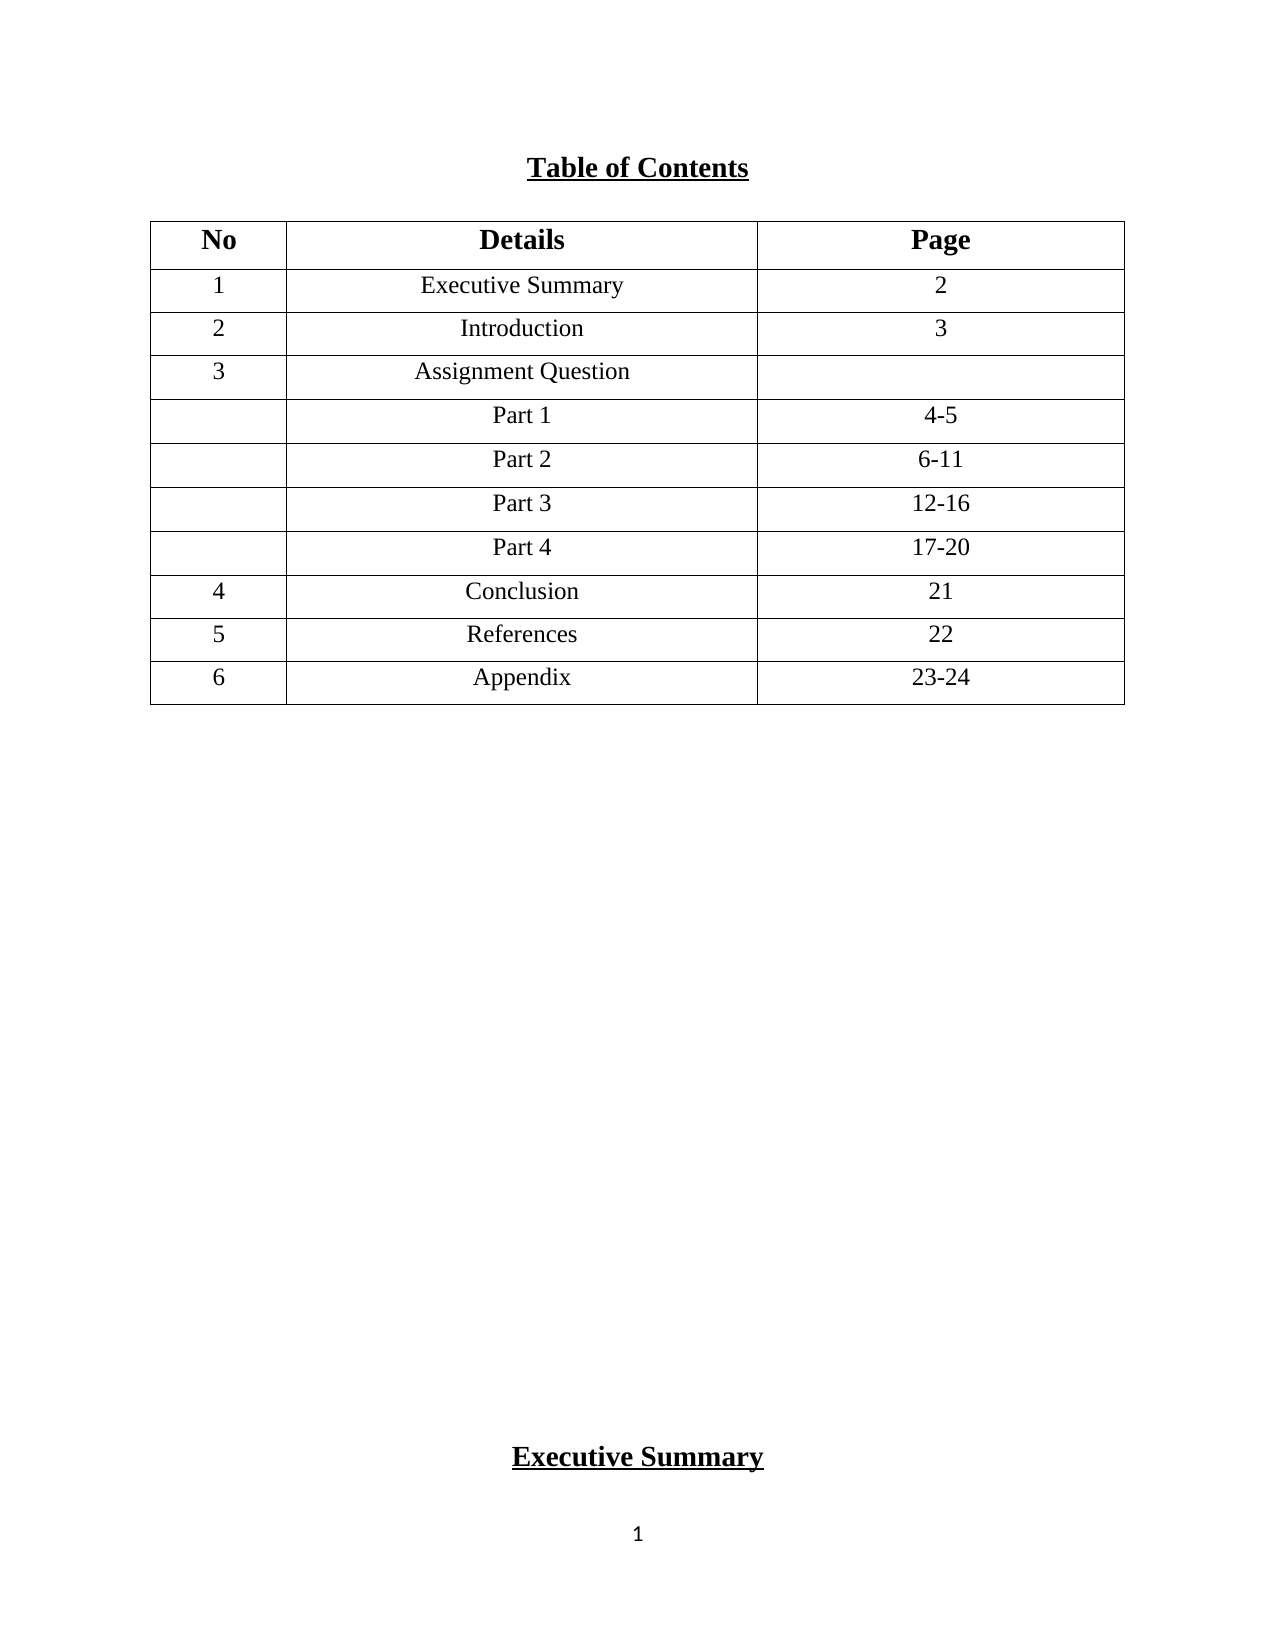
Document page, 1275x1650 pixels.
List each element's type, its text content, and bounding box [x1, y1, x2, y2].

table_cell [151, 488, 286, 531]
table_cell 6 [151, 662, 286, 704]
table_cell 2 [758, 270, 1124, 312]
table_cell 22 [758, 619, 1124, 661]
text Executive Summary [150, 1439, 1125, 1473]
table_cell Introduction [287, 313, 757, 355]
table_cell Part 3 [287, 488, 757, 531]
table_cell 3 [758, 313, 1124, 355]
table_cell 12-16 [758, 488, 1124, 531]
table_cell 23-24 [758, 662, 1124, 704]
table_cell 2 [151, 313, 286, 355]
table_cell 5 [151, 619, 286, 661]
table_header Page [758, 222, 1124, 269]
table_cell 21 [758, 576, 1124, 618]
table_cell 3 [151, 356, 286, 399]
table_cell Part 4 [287, 532, 757, 575]
table_cell 17-20 [758, 532, 1124, 575]
table_cell References [287, 619, 757, 661]
table_cell Assignment Question [287, 356, 757, 399]
table_cell Appendix [287, 662, 757, 704]
table_cell 4-5 [758, 400, 1124, 443]
table_cell 1 [151, 270, 286, 312]
table_cell [151, 532, 286, 575]
table_cell Part 2 [287, 444, 757, 487]
table_cell [151, 400, 286, 443]
table_header No [151, 222, 286, 269]
table_cell 6-11 [758, 444, 1124, 487]
table_cell [151, 444, 286, 487]
table_cell [758, 356, 1124, 399]
table_cell Conclusion [287, 576, 757, 618]
text Table of Contents [150, 150, 1125, 183]
table_cell 4 [151, 576, 286, 618]
table_cell Executive Summary [287, 270, 757, 312]
table_header Details [287, 222, 757, 269]
table_cell Part 1 [287, 400, 757, 443]
